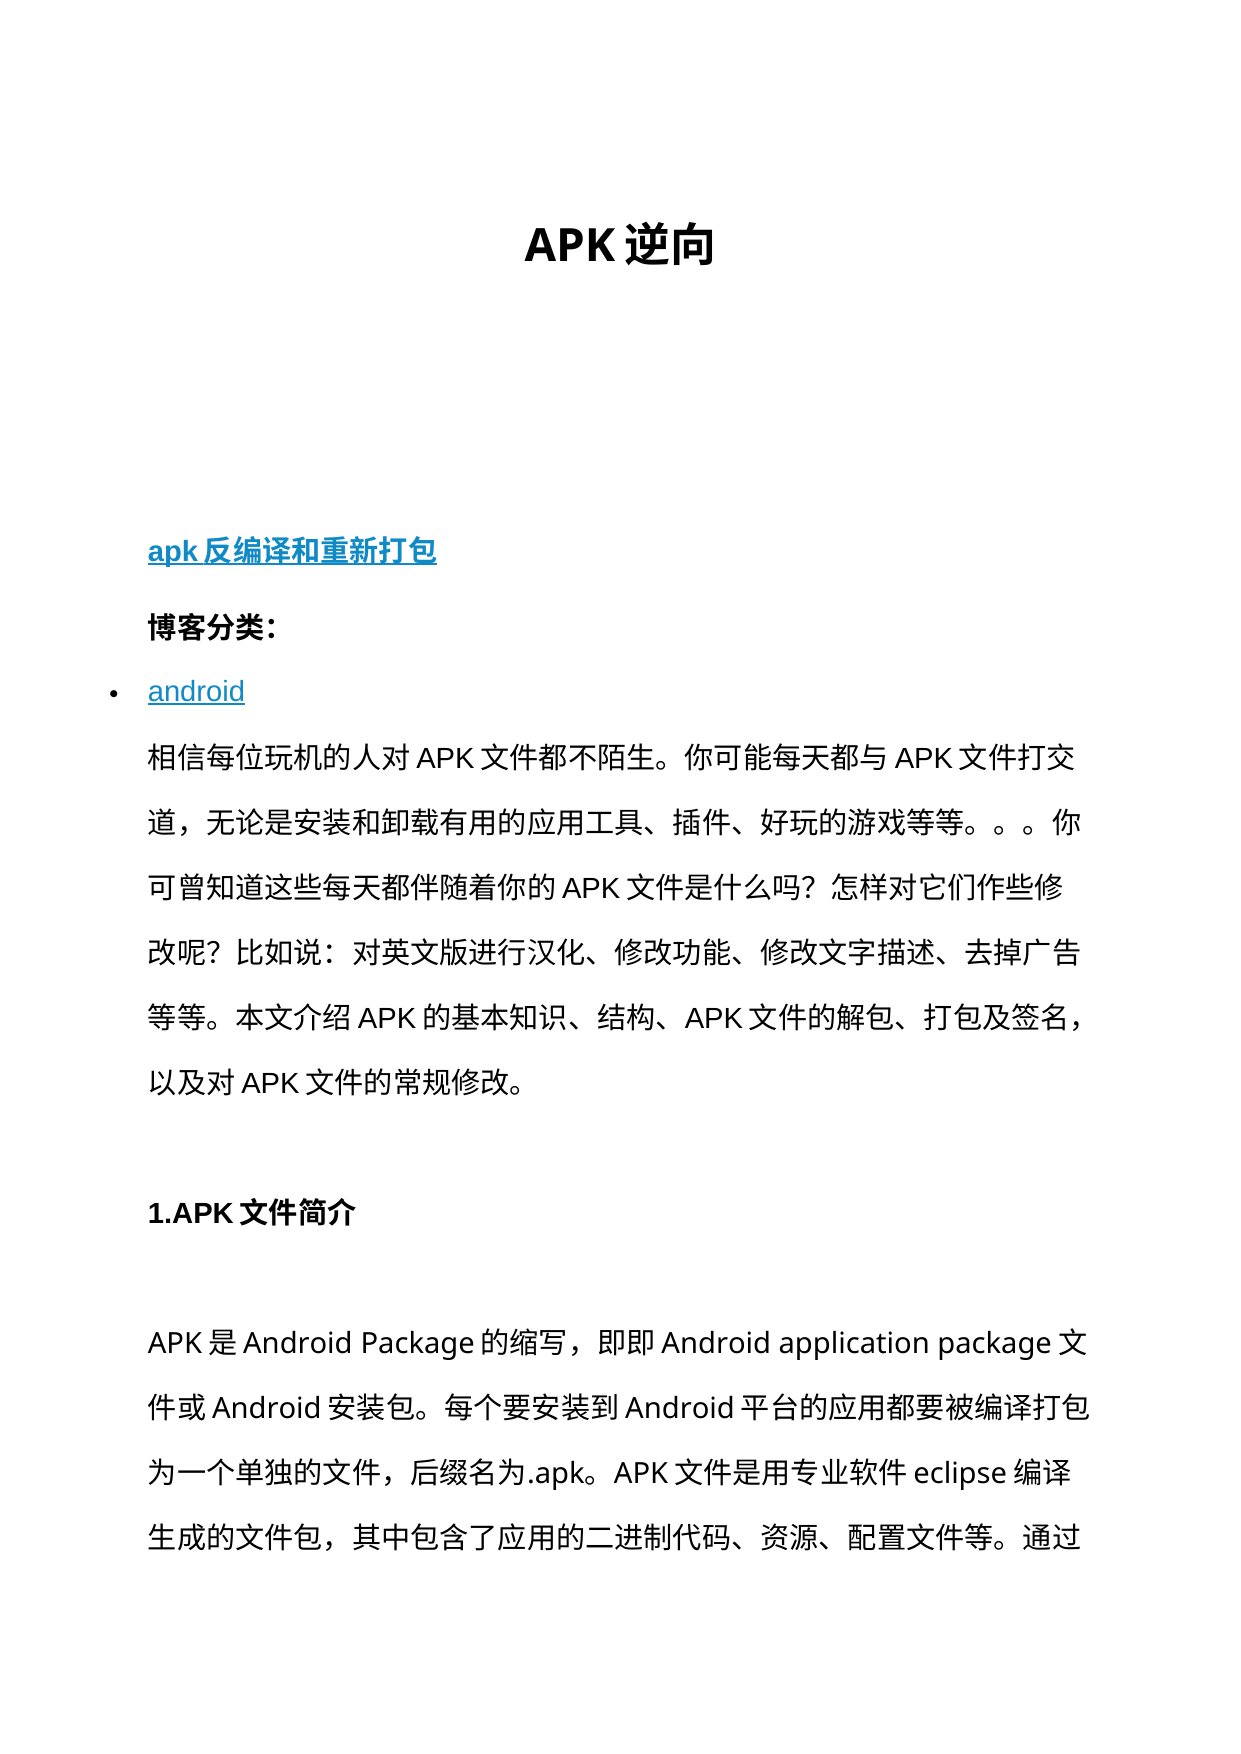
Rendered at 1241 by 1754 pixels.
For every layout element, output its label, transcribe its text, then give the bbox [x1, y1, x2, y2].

subtitle APK逆向 [148, 193, 1092, 290]
subtitle apk反编译和重新打包 [148, 516, 1092, 581]
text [148, 1178, 1092, 1568]
list android [110, 658, 1085, 723]
text 博客分类： [148, 593, 1092, 658]
text 相信每位玩机的人对APK文件都不陌生。你可能每天都与APK文件打交道，无论是安装和卸载有用的应用工具、插件、好玩的游戏等等。。。你可曾知道这些每天都伴随着你的APK文件是什么吗？怎样对它们作些修改呢？比如说：对英文版进行汉化、修改功能、修改文字描述、去掉广告等等。本文介绍APK的基本知识、结构、APK文件的解包、打包及签名，以及对APK文件的常规修改。 [148, 723, 1092, 1113]
